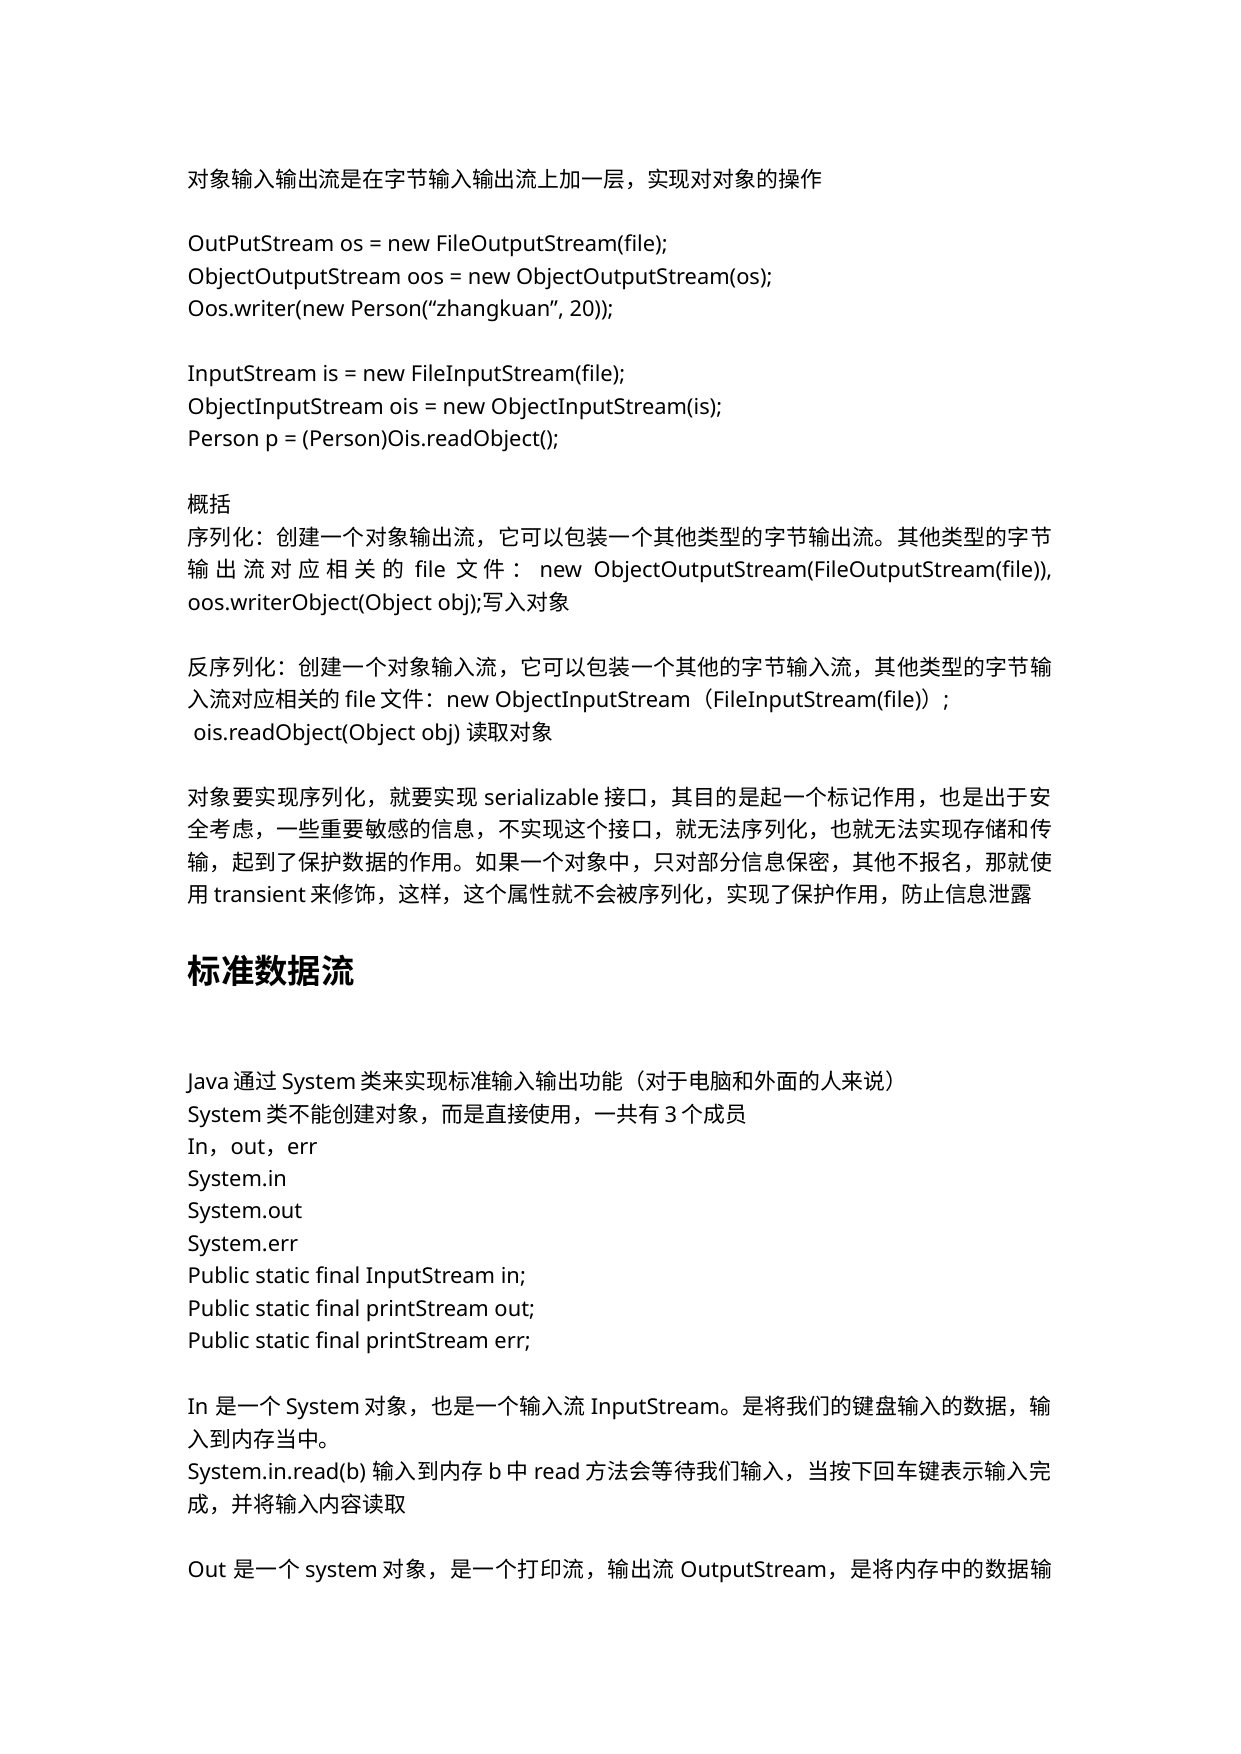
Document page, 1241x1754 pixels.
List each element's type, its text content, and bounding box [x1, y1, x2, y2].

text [187, 1551, 1053, 1584]
text ObjectOutputStream oos = new ObjectOutputStream(os); [187, 259, 1053, 292]
text OutPutStream os = new FileOutputStream(file); [187, 227, 1053, 259]
text Person p = (Person)Ois.readObject(); [187, 422, 1053, 454]
text 反序列化：创建一个对象输入流，它可以包装一个其他的字节输入流，其他类型的字节输入流对应相关的file文件：new ObjectInputStream（FileInputStream(file)）; [187, 649, 1053, 714]
text Public static final printStream err; [187, 1324, 1053, 1356]
text ois.readObject(Object obj) 读取对象 [187, 714, 1053, 747]
text Public static final printStream out; [187, 1291, 1053, 1324]
text 对象要实现序列化，就要实现serializable接口，其目的是起一个标记作用，也是出于安全考虑，一些重要敏感的信息，不实现这个接口，就无法序列化，也就无法实现存储和传输，起到了保护数据的作用。如果一个对象中，只对部分信息保密，其他不报名，那就使用transient来修饰，这样，这个属性就不会被序列化，实现了保护作用，防止信息泄露 [187, 779, 1053, 909]
text System.in [187, 1161, 1053, 1194]
subtitle 标准数据流 [187, 937, 1053, 1002]
text System.in.read(b) 输入到内存b中 read方法会等待我们输入，当按下回车键表示输入完成，并将输入内容读取 [187, 1454, 1053, 1519]
text Java通过System类来实现标准输入输出功能（对于电脑和外面的人来说） [187, 1064, 1053, 1096]
text ObjectInputStream ois = new ObjectInputStream(is); [187, 389, 1053, 422]
text 序列化：创建一个对象输出流，它可以包装一个其他类型的字节输出流。其他类型的字节输出流对应相关的file文件：new ObjectOutputStream(FileOutputStream(file)), oos.writerObject(Object obj);写入对象 [187, 519, 1053, 617]
text In，out，err [187, 1129, 1053, 1161]
text System.err [187, 1226, 1053, 1259]
text InputStream is = new FileInputStream(file); [187, 357, 1053, 389]
text System.out [187, 1194, 1053, 1226]
text 概括 [187, 487, 1053, 519]
text Oos.writer(new Person(“zhangkuan”, 20)); [187, 292, 1053, 324]
text System类不能创建对象，而是直接使用，一共有3个成员 [187, 1096, 1053, 1129]
text In 是一个System对象，也是一个输入流InputStream。是将我们的键盘输入的数据，输入到内存当中。 [187, 1389, 1053, 1454]
text Public static final InputStream in; [187, 1259, 1053, 1291]
text 对象输入输出流是在字节输入输出流上加一层，实现对对象的操作 [187, 162, 1053, 194]
